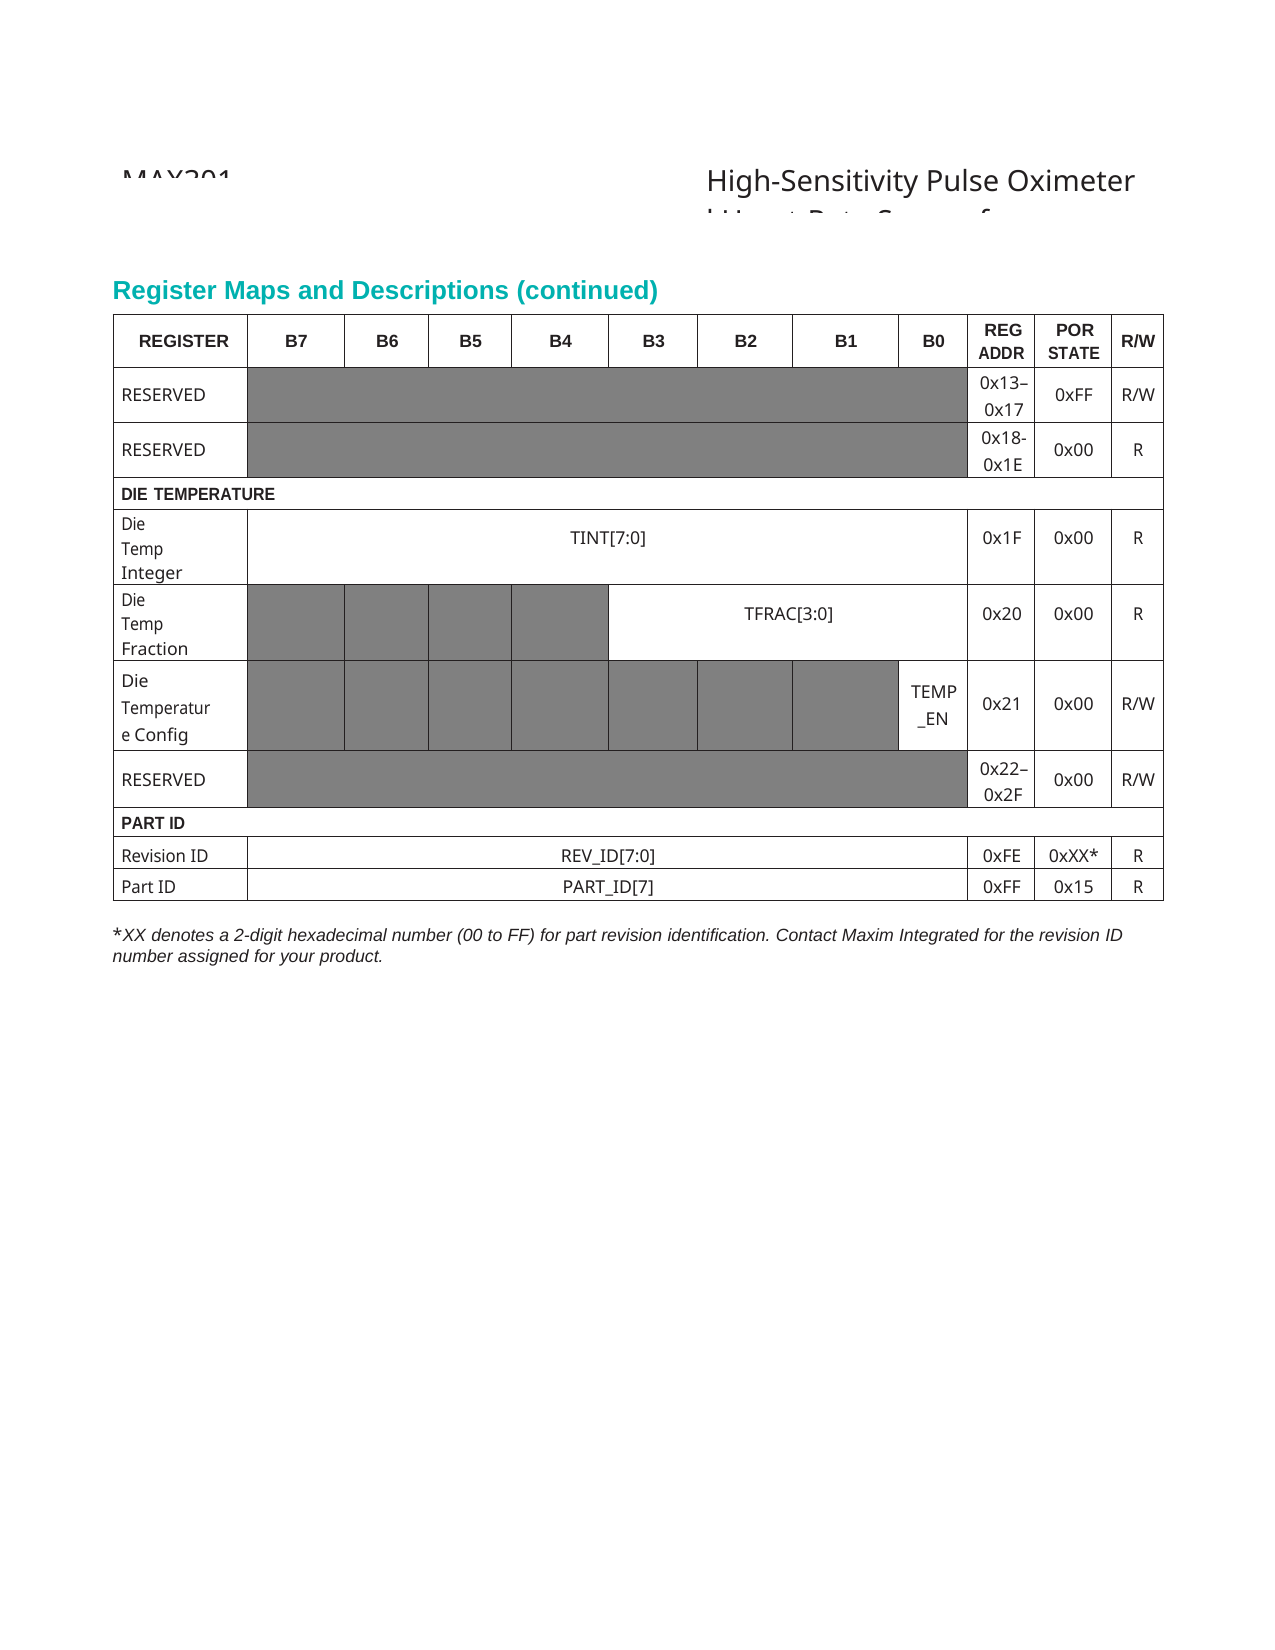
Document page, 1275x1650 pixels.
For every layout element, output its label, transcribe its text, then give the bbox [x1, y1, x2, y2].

table_header B1 [793, 315, 898, 367]
table_cell R/W [1112, 661, 1163, 750]
table_cell R [1112, 837, 1163, 868]
table_cell TINT[7:0] [248, 510, 967, 584]
table_cell 0x00 [1035, 661, 1111, 750]
table_cell [248, 368, 967, 422]
table_cell 0x1F [968, 510, 1034, 584]
text *XX denotes a 2-digit hexadecimal number (00 to FF) for part revision identification. Contact Maxim Integrated for the revision ID number assigned for your product. [112, 922, 1177, 966]
table_cell [248, 751, 967, 807]
table_cell [512, 661, 608, 750]
table_cell Die Temp Integer [114, 510, 247, 584]
table_header POR STATE [1035, 315, 1111, 367]
table_header R/W [1112, 315, 1163, 367]
table_cell R [1112, 510, 1163, 584]
table_header B3 [609, 315, 697, 367]
table_cell PART_ID[7] [248, 869, 967, 900]
table_cell [248, 585, 344, 660]
table_header REG ADDR [968, 315, 1034, 367]
table_header B6 [345, 315, 428, 367]
table_cell 0x00 [1035, 423, 1111, 477]
table_cell 0xFE [968, 837, 1034, 868]
table_header B0 [899, 315, 967, 367]
table_cell Revision ID [114, 837, 247, 868]
table_cell [609, 661, 697, 750]
table_cell Die Temperature Config [114, 661, 247, 750]
table_cell 0x21 [968, 661, 1034, 750]
table_header B5 [429, 315, 511, 367]
table_cell 0xFF [1035, 368, 1111, 422]
table_cell R/W [1112, 751, 1163, 807]
table_cell 0xFF [968, 869, 1034, 900]
table_cell [793, 661, 898, 750]
table_cell 0x00 [1035, 751, 1111, 807]
table_cell Die Temp Fraction [114, 585, 247, 660]
table_cell RESERVED [114, 368, 247, 422]
table_cell [698, 661, 792, 750]
text Register Maps and Descriptions (continued) [112, 275, 1177, 305]
table_cell Part ID [114, 869, 247, 900]
table_cell 0x18- 0x1E [968, 423, 1034, 477]
table_cell R [1112, 585, 1163, 660]
table_cell RESERVED [114, 423, 247, 477]
table_cell [429, 585, 511, 660]
table_cell PART ID [114, 808, 1163, 836]
table_cell R [1112, 423, 1163, 477]
table_cell [248, 423, 967, 477]
table_cell 0x00 [1035, 510, 1111, 584]
table_cell DIE TEMPERATURE [114, 478, 1163, 508]
table_cell 0x13– 0x17 [968, 368, 1034, 422]
table_cell TFRAC[3:0] [609, 585, 967, 660]
table_header B7 [248, 315, 344, 367]
table_cell [429, 661, 511, 750]
table_cell 0x20 [968, 585, 1034, 660]
table_cell R [1112, 869, 1163, 900]
table_cell RESERVED [114, 751, 247, 807]
table_header B2 [698, 315, 792, 367]
table_header REGISTER [114, 315, 247, 367]
table_cell 0x15 [1035, 869, 1111, 900]
table_cell 0x00 [1035, 585, 1111, 660]
table_cell [512, 585, 608, 660]
table_cell REV_ID[7:0] [248, 837, 967, 868]
table_cell [345, 585, 428, 660]
table_cell [345, 661, 428, 750]
table_cell R/W [1112, 368, 1163, 422]
table_cell 0x22– 0x2F [968, 751, 1034, 807]
table_cell TEMP _EN [899, 661, 967, 750]
table_cell 0xXX* [1035, 837, 1111, 868]
table_cell [248, 661, 344, 750]
table_header B4 [512, 315, 608, 367]
